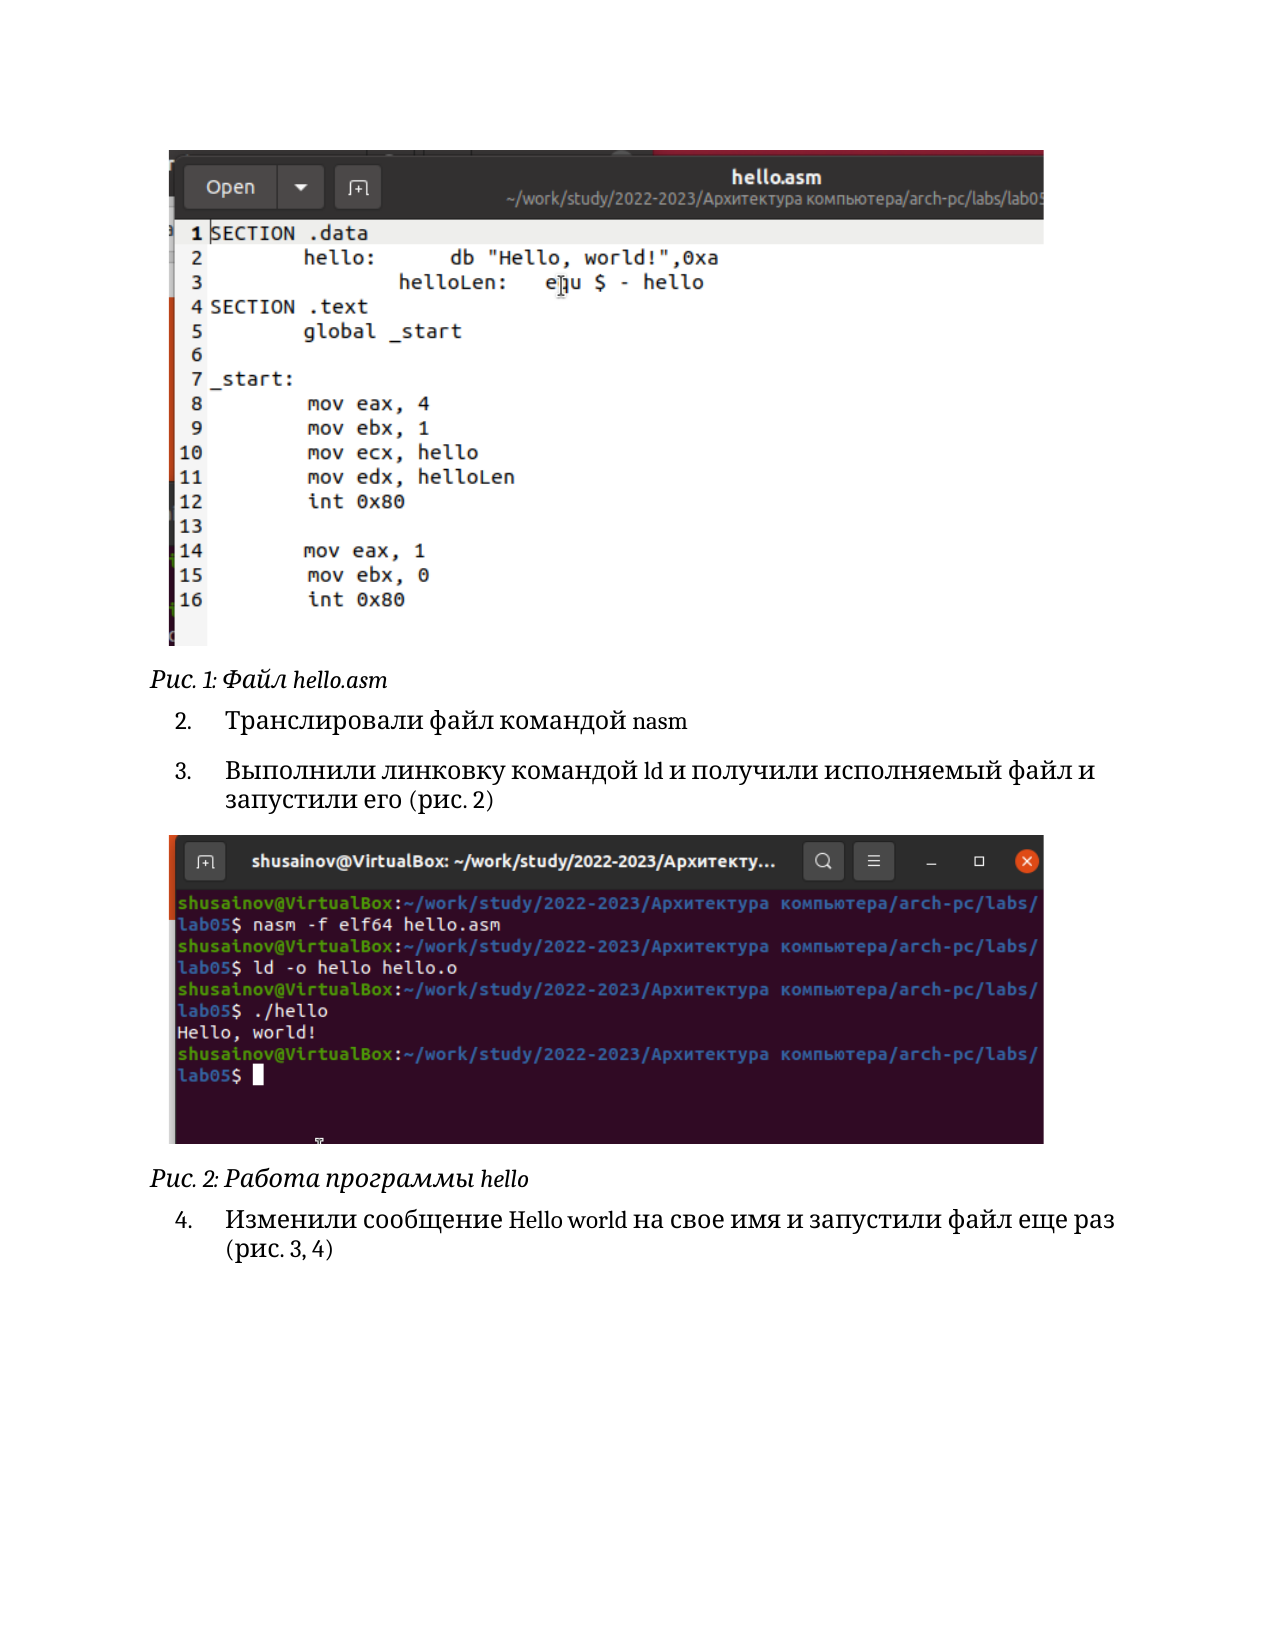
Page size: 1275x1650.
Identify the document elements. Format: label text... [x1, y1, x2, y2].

picture [168, 150, 1044, 646]
picture [168, 835, 1044, 1144]
text Рис. 1: Файл hello.asm [150, 666, 1125, 695]
list Транслировали файл командой nasm [175, 707, 1125, 736]
list Выполнили линковку командой ld и получили исполняемый файл и запустили его (рис. 2) [175, 757, 1125, 814]
list Изменили сообщение Hello world на свое имя и запустили файл еще раз (рис. 3, 4) [175, 1206, 1125, 1263]
text Рис. 2: Работа программы hello [150, 1164, 1125, 1193]
